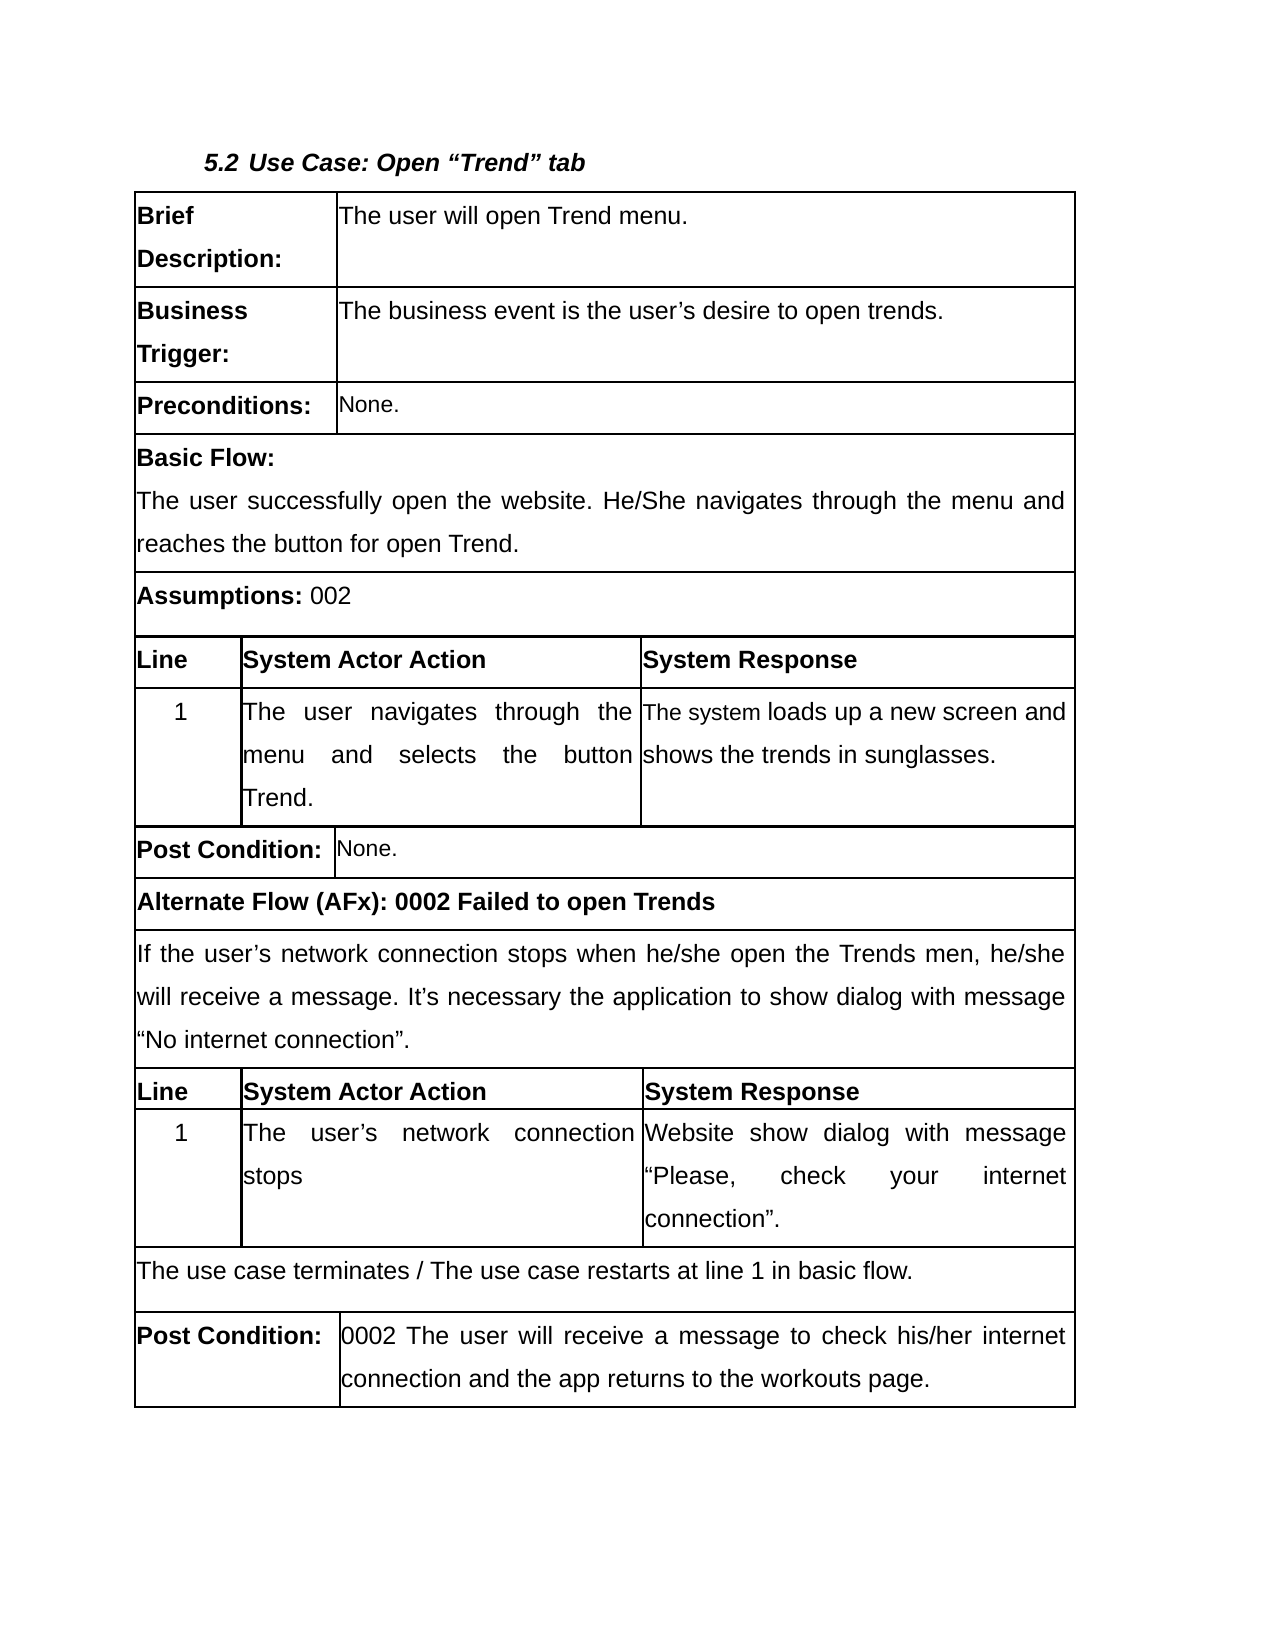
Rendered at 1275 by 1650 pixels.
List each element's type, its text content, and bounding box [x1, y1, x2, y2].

table_cell Preconditions: [136, 383, 336, 433]
table_cell Website show dialog with message “Please, check your internet connection”. [644, 1110, 1074, 1246]
table_cell Post Condition: [136, 1313, 339, 1406]
table_cell Post Condition: [136, 828, 334, 877]
table_cell The user’s network connection stops [243, 1110, 642, 1246]
table_cell System Actor Action [243, 1069, 642, 1108]
table_cell 1 [136, 689, 240, 825]
table_cell The use case terminates / The use case restarts at line 1 in basic flow. [136, 1248, 1074, 1311]
table_cell Line [136, 1069, 240, 1108]
table_cell System Response [642, 638, 1074, 687]
table_cell None. [336, 828, 1074, 877]
table_cell System Actor Action [243, 638, 640, 687]
table_cell If the user’s network connection stops when he/she open the Trends men, he/she will receive a message. It’s necessary the application to show dialog with message “No internet connection”. [136, 931, 1074, 1067]
table_cell None. [338, 383, 1074, 433]
list Use Case: Open “Trend” tab [204, 148, 1127, 176]
table_cell 1 [136, 1110, 240, 1246]
table_header The user will open Trend menu. [338, 193, 1074, 286]
table_cell Line [136, 638, 240, 687]
table_cell System Response [644, 1069, 1074, 1108]
table_cell Assumptions: 002 [136, 573, 1074, 635]
table_cell The business event is the user’s desire to open trends. [338, 288, 1074, 381]
table_cell Business Trigger: [136, 288, 336, 381]
table_header Brief Description: [136, 193, 336, 286]
table_cell Alternate Flow (AFx): 0002 Failed to open Trends [136, 879, 1074, 929]
table_cell 0002 The user will receive a message to check his/her internet connection and the app returns to the workouts page. [341, 1313, 1074, 1406]
table_cell The system loads up a new screen and shows the trends in sunglasses. [642, 689, 1074, 825]
table_cell The user navigates through the menu and selects the button Trend. [243, 689, 640, 825]
table_cell Basic Flow: The user successfully open the website. He/She navigates through the menu and reaches the button for open Trend. [136, 435, 1074, 571]
